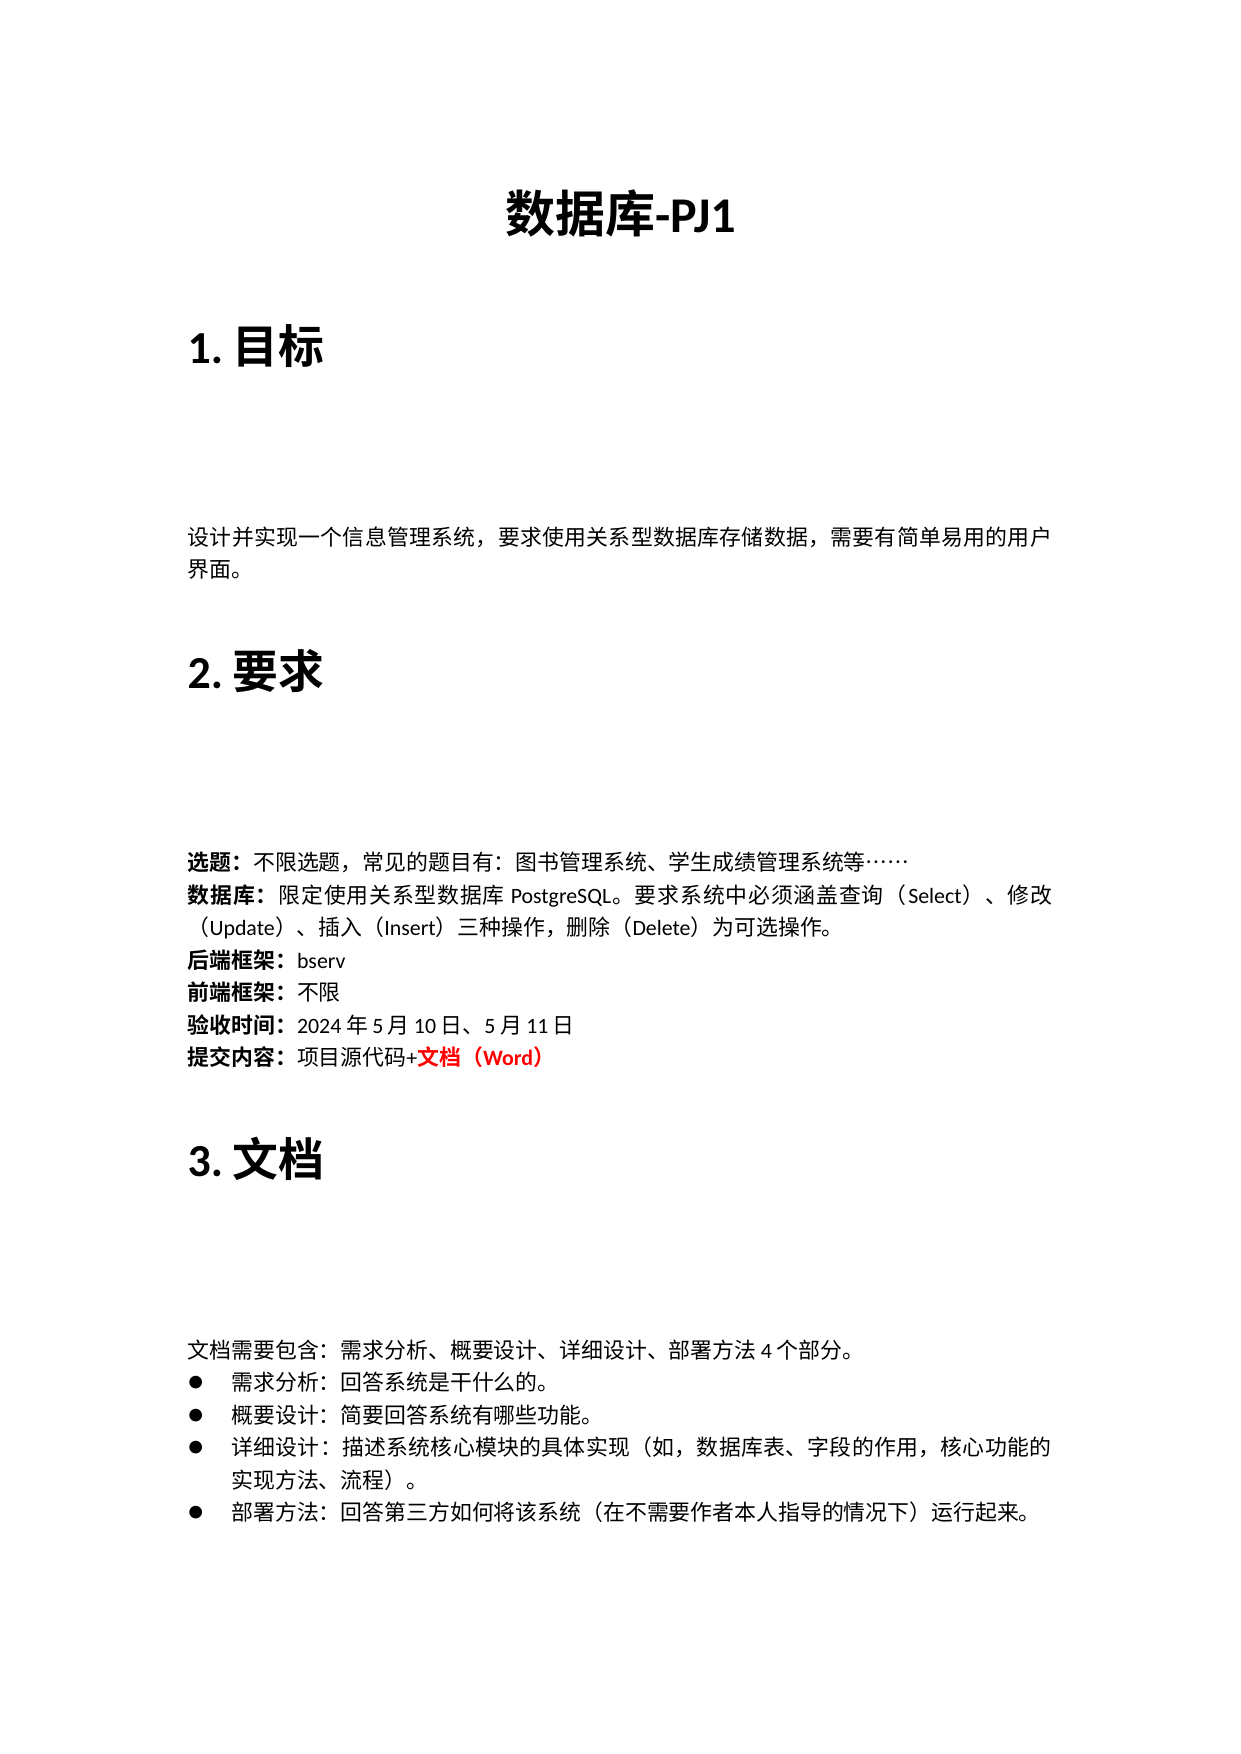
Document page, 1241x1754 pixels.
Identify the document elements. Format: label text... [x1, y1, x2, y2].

text 前端框架：不限 [187, 975, 1053, 1007]
subtitle 目标 [187, 295, 1053, 392]
text 提交内容：项目源代码+文档（Word） [187, 1040, 1053, 1072]
text 设计并实现一个信息管理系统，要求使用关系型数据库存储数据，需要有简单易用的用户界面。 [187, 519, 1053, 584]
text 数据库：限定使用关系型数据库PostgreSQL。要求系统中必须涵盖查询（Select）、修改（Update）、插入（Insert）三种操作，删除（Delete）为可选操作。 [187, 877, 1053, 942]
list 部署方法：回答第三方如何将该系统（在不需要作者本人指导的情况下）运行起来。 [187, 1495, 1053, 1527]
subtitle 文档 [187, 1108, 1053, 1205]
list 详细设计：描述系统核心模块的具体实现（如，数据库表、字段的作用，核心功能的实现方法、流程）。 [187, 1430, 1053, 1495]
list 概要设计：简要回答系统有哪些功能。 [187, 1397, 1053, 1430]
text 选题：不限选题，常见的题目有：图书管理系统、学生成绩管理系统等…… [187, 845, 1053, 877]
text 验收时间：2024年5月10日、5月11日 [187, 1007, 1053, 1040]
text 文档需要包含：需求分析、概要设计、详细设计、部署方法4个部分。 [187, 1332, 1053, 1365]
text 数据库-PJ1 [187, 162, 1053, 259]
list 需求分析：回答系统是干什么的。 [187, 1365, 1053, 1397]
text 后端框架：bserv [187, 942, 1053, 975]
subtitle 要求 [187, 620, 1053, 717]
